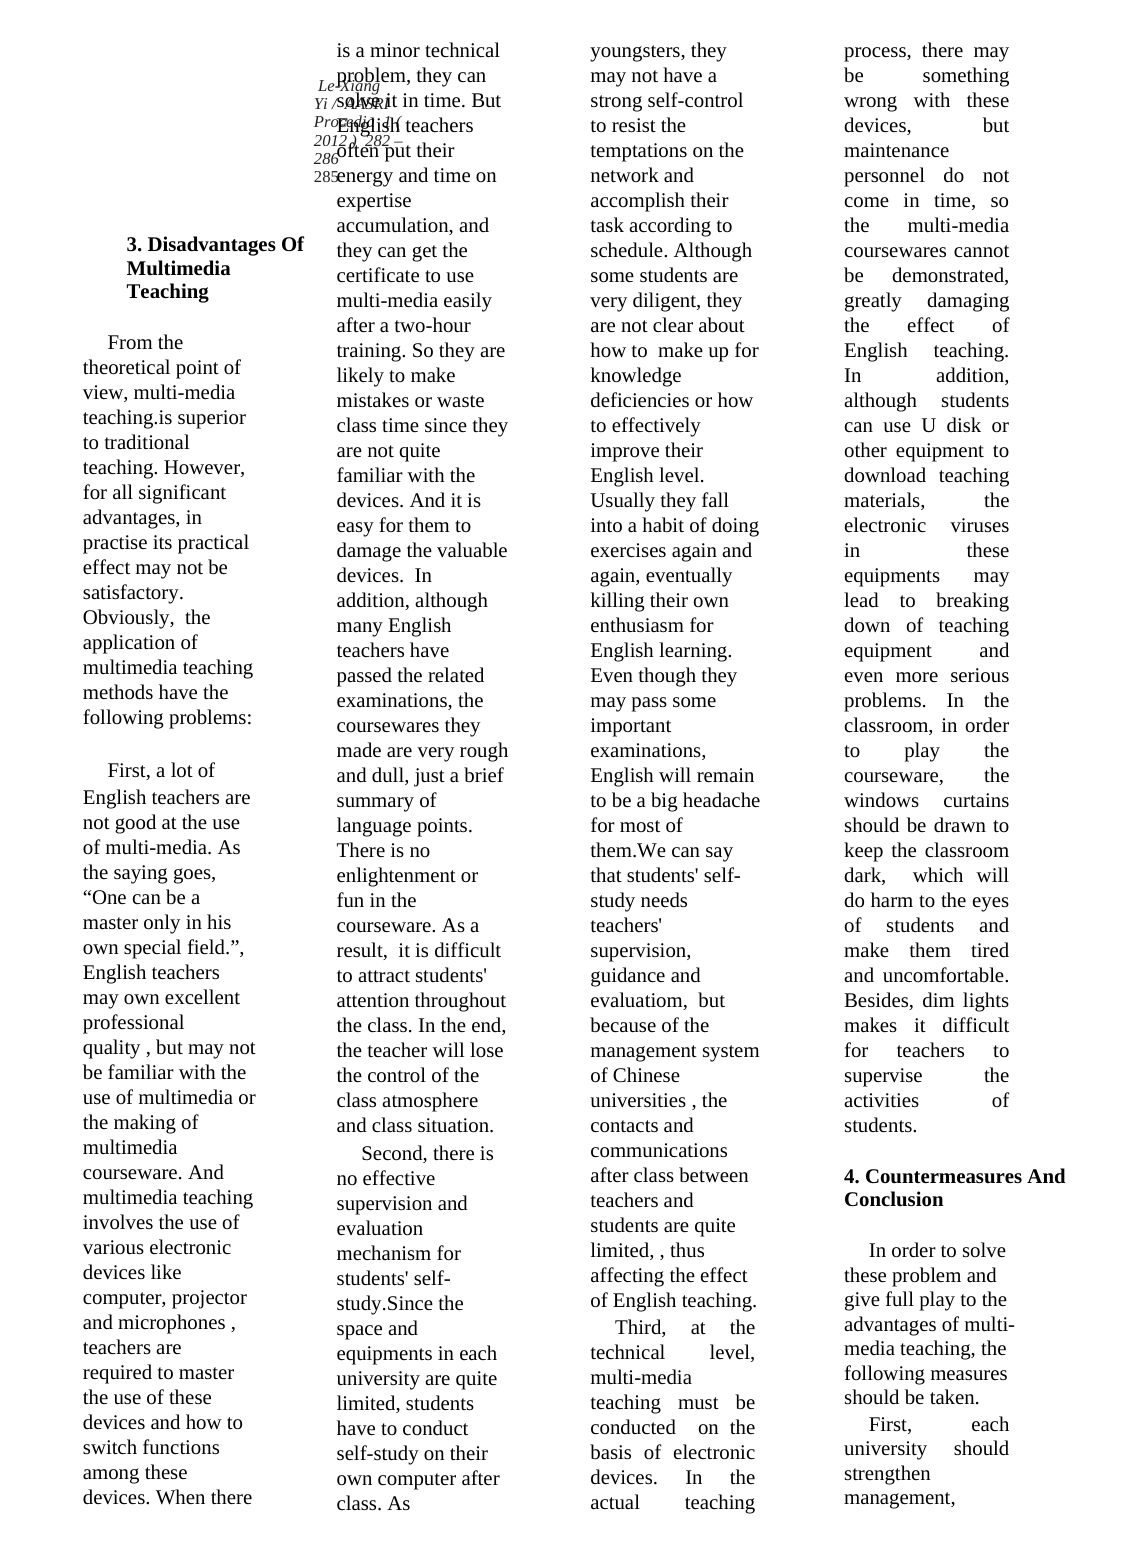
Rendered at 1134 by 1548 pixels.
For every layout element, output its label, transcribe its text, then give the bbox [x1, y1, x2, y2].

text In order to solve these problem and give full play to the advantages of multi-media teaching, the following measures should be taken. [844, 1238, 1018, 1409]
text 4. Countermeasures And Conclusion [844, 1165, 1078, 1211]
text From the theoretical point of view, multi-media teaching.is superior to traditional teaching. However, for all significant advantages, in practise its practical effect may not be satisfactory. Obviously, the application of multimedia teaching methods have the following problems: First, a lot of English teachers are not good at the use of multi-media. As the saying goes, “One can be a master only in his own special field.”, English teachers may own excellent professional quality , but may not be familiar with the use of multimedia or the making of multimedia courseware. And multimedia teaching involves the use of various electronic devices like computer, projector and microphones , teachers are required to master the use of these devices and how to switch functions among these devices. When there is a minor technical problem, they can solve it in time. But English teachers often put their energy and time on expertise accumulation, and they can get the certificate to use multi-media easily after a two-hour training. So they are likely to make mistakes or waste class time since they are not quite familiar with the devices. And it is easy for them to damage the valuable devices. In addition, although many English teachers have passed the related examinations, the coursewares they made are very rough and dull, just a brief summary of language points. There is no enlightenment or fun in the courseware. As a result, it is difficult to attract students' attention throughout the class. In the end, the teacher will lose the control of the class atmosphere and class situation. [83, 330, 256, 1509]
text Second, there is no effective supervision and evaluation mechanism for students' self-study.Since the space and equipments in each university are quite limited, students have to conduct self-study on their own computer after class. As youngsters, they may not have a strong self-control to resist the temptations on the network and accomplish their task according to schedule. Although some students are very diligent, they are not clear about how to make up for knowledge deficiencies or how to effectively improve their English level. Usually they fall into a habit of doing exercises again and again, eventually killing their own enthusiasm for English learning. Even though they may pass some important examinations, English will remain to be a big headache for most of them.We can say that students' self-study needs teachers' supervision, guidance and evaluatiom, but because of the management system of Chinese universities , the contacts and communications after class between teachers and students are quite limited, , thus affecting the effect of English teaching. [336, 1140, 510, 1514]
text Third, at the technical level, multi-media teaching must be conducted on the basis of electronic devices. In the actual teaching process, there may be something wrong with these devices, but maintenance personnel do not come in time, so the multi-media coursewares cannot be demonstrated, greatly damaging the effect of English teaching. In addition, although students can use U disk or other equipment to download teaching materials, the electronic viruses in these equipments may lead to breaking down of teaching equipment and even more serious problems. In the classroom, in order to play the courseware, the windows curtains should be drawn to keep the classroom dark, which will do harm to the eyes of students and make them tired and uncomfortable. Besides, dim lights makes it difficult for teachers to supervise the activities of students. [844, 38, 1009, 1137]
text Second, there is no effective supervision and evaluation mechanism for students' self-study.Since the space and equipments in each university are quite limited, students have to conduct self-study on their own computer after class. As youngsters, they may not have a strong self-control to resist the temptations on the network and accomplish their task according to schedule. Although some students are very diligent, they are not clear about how to make up for knowledge deficiencies or how to effectively improve their English level. Usually they fall into a habit of doing exercises again and again, eventually killing their own enthusiasm for English learning. Even though they may pass some important examinations, English will remain to be a big headache for most of them.We can say that students' self-study needs teachers' supervision, guidance and evaluatiom, but because of the management system of Chinese universities , the contacts and communications after class between teachers and students are quite limited, , thus affecting the effect of English teaching. [590, 38, 763, 1312]
text 3. Disadvantages Of Multimedia Teaching [126, 233, 316, 303]
text From the theoretical point of view, multi-media teaching.is superior to traditional teaching. However, for all significant advantages, in practise its practical effect may not be satisfactory. Obviously, the application of multimedia teaching methods have the following problems: First, a lot of English teachers are not good at the use of multi-media. As the saying goes, “One can be a master only in his own special field.”, English teachers may own excellent professional quality , but may not be familiar with the use of multimedia or the making of multimedia courseware. And multimedia teaching involves the use of various electronic devices like computer, projector and microphones , teachers are required to master the use of these devices and how to switch functions among these devices. When there is a minor technical problem, they can solve it in time. But English teachers often put their energy and time on expertise accumulation, and they can get the certificate to use multi-media easily after a two-hour training. So they are likely to make mistakes or waste class time since they are not quite familiar with the devices. And it is easy for them to damage the valuable devices. In addition, although many English teachers have passed the related examinations, the coursewares they made are very rough and dull, just a brief summary of language points. There is no enlightenment or fun in the courseware. As a result, it is difficult to attract students' attention throughout the class. In the end, the teacher will lose the control of the class atmosphere and class situation. [336, 38, 510, 1137]
